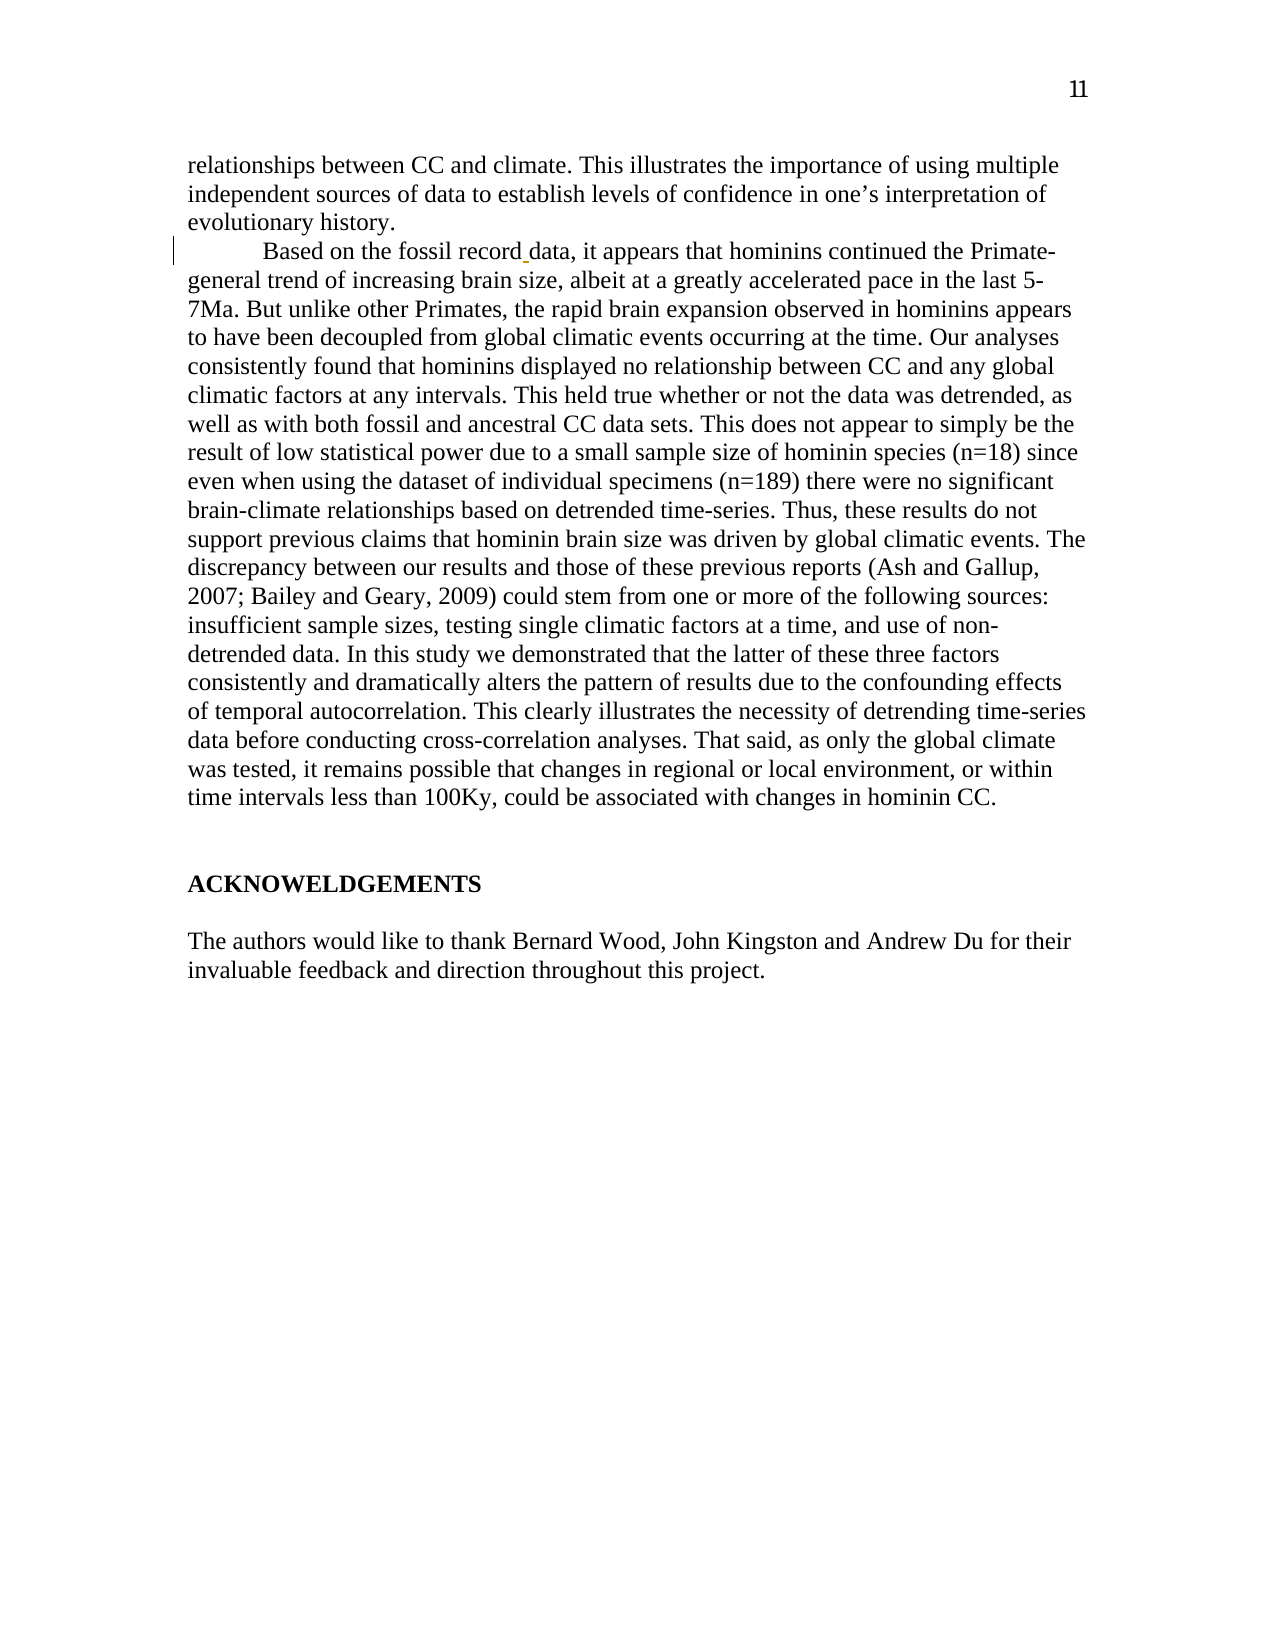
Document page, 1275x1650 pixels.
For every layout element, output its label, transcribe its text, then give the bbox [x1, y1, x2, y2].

text The authors would like to thank Bernard Wood, John Kingston and Andrew Du for their invaluable feedback and direction throughout this project. [187, 926, 1087, 984]
text Based on the fossil recorddata, it appears that hominins continued the Primate-general trend of increasing brain size, albeit at a greatly accelerated pace in the last 5-7Ma. But unlike other Primates, the rapid brain expansion observed in hominins appears to have been decoupled from global climatic events occurring at the time. Our analyses consistently found that hominins displayed no relationship between CC and any global climatic factors at any intervals. This held true whether or not the data was detrended, as well as with both fossil and ancestral CC data sets. This does not appear to simply be the result of low statistical power due to a small sample size of hominin species (n=18) since even when using the dataset of individual specimens (n=189) there were no significant brain-climate relationships based on detrended time-series. Thus, these results do not support previous claims that hominin brain size was driven by global climatic events. The discrepancy between our results and those of these previous reports (Ash and Gallup, 2007; Bailey and Geary, 2009) could stem from one or more of the following sources: insufficient sample sizes, testing single climatic factors at a time, and use of non-detrended data. In this study we demonstrated that the latter of these three factors consistently and dramatically alters the pattern of results due to the confounding effects of temporal autocorrelation. This clearly illustrates the necessity of detrending time-series data before conducting cross-correlation analyses. That said, as only the global climate was tested, it remains possible that changes in regional or local environment, or within time intervals less than 100Ky, could be associated with changes in hominin CC. [187, 236, 1087, 811]
text ACKNOWELDGEMENTS [187, 869, 1087, 897]
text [187, 150, 1087, 236]
